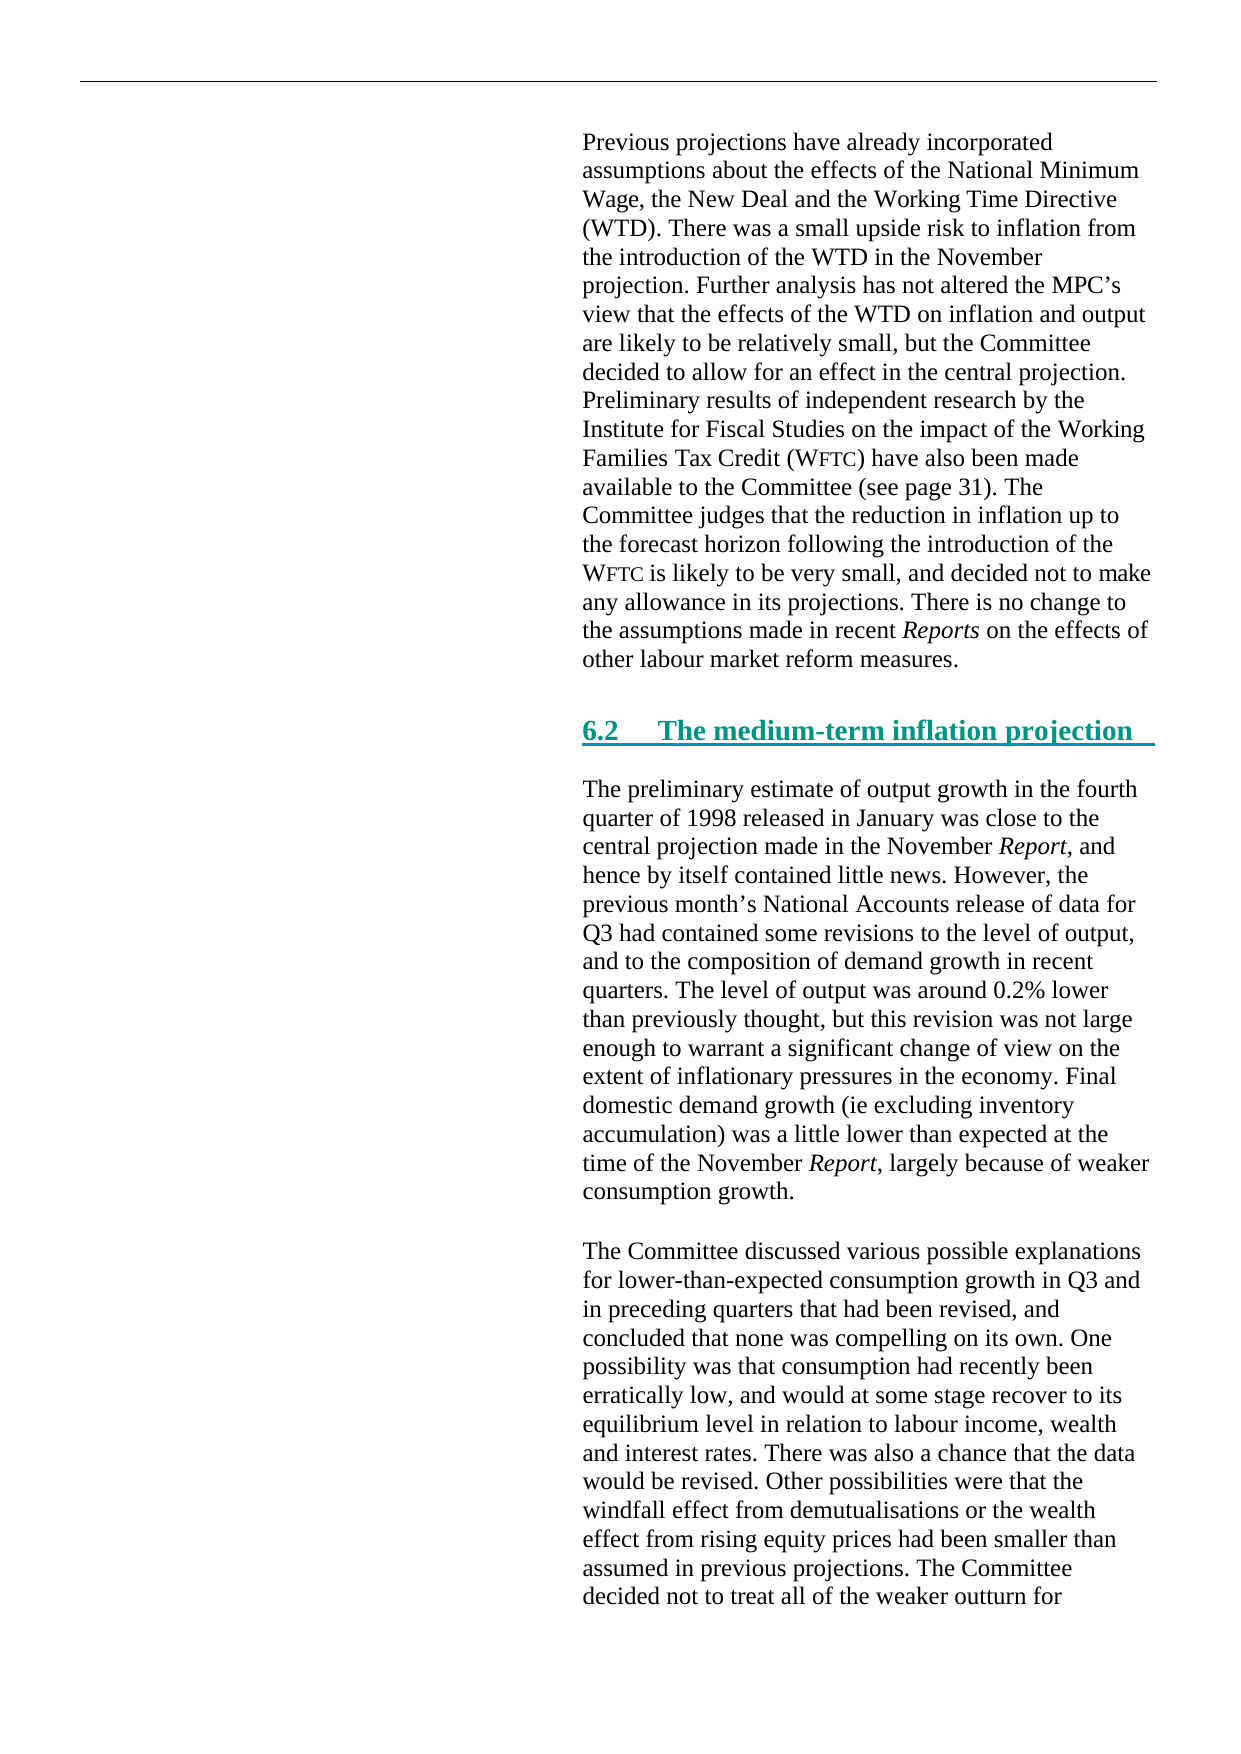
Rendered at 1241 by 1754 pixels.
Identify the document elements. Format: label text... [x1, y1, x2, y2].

list The medium-term inflation projection [582, 713, 1178, 747]
text Previous projections have already incorporated assumptions about the effects of the National Minimum Wage, the New Deal and the Working Time Directive (WTD). There was a small upside risk to inflation from the introduction of the WTD in the November projection. Further analysis has not altered the MPC’s view that the effects of the WTD on inflation and output are likely to be relatively small, but the Committee decided to allow for an effect in the central projection. Preliminary results of independent research by the Institute for Fiscal Studies on the impact of the Working Families Tax Credit (WFTC) have also been made available to the Committee (see page 31). The Committee judges that the reduction in inflation up to the forecast horizon following the introduction of the WFTC is likely to be very small, and decided not to make any allowance in its projections. There is no change to the assumptions made in recent Reports on the effects of other labour market reform measures. [582, 127, 1154, 673]
text The Committee discussed various possible explanations for lower-than-expected consumption growth in Q3 and in preceding quarters that had been revised, and concluded that none was compelling on its own. One possibility was that consumption had recently been erratically low, and would at some stage recover to its equilibrium level in relation to labour income, wealth and interest rates. There was also a chance that the data would be revised. Other possibilities were that the windfall effect from demutualisations or the wealth effect from rising equity prices had been smaller than assumed in previous projections. The Committee decided not to treat all of the weaker outturn for [582, 1236, 1144, 1610]
text The preliminary estimate of output growth in the fourth quarter of 1998 released in January was close to the central projection made in the November Report, and hence by itself contained little news. However, the previous month’s National Accounts release of data for Q3 had contained some revisions to the level of output, and to the composition of demand growth in recent quarters. The level of output was around 0.2% lower than previously thought, but this revision was not large enough to warrant a significant change of view on the extent of inflationary pressures in the economy. Final domestic demand growth (ie excluding inventory accumulation) was a little lower than expected at the time of the November Report, largely because of weaker consumption growth. [582, 774, 1152, 1205]
